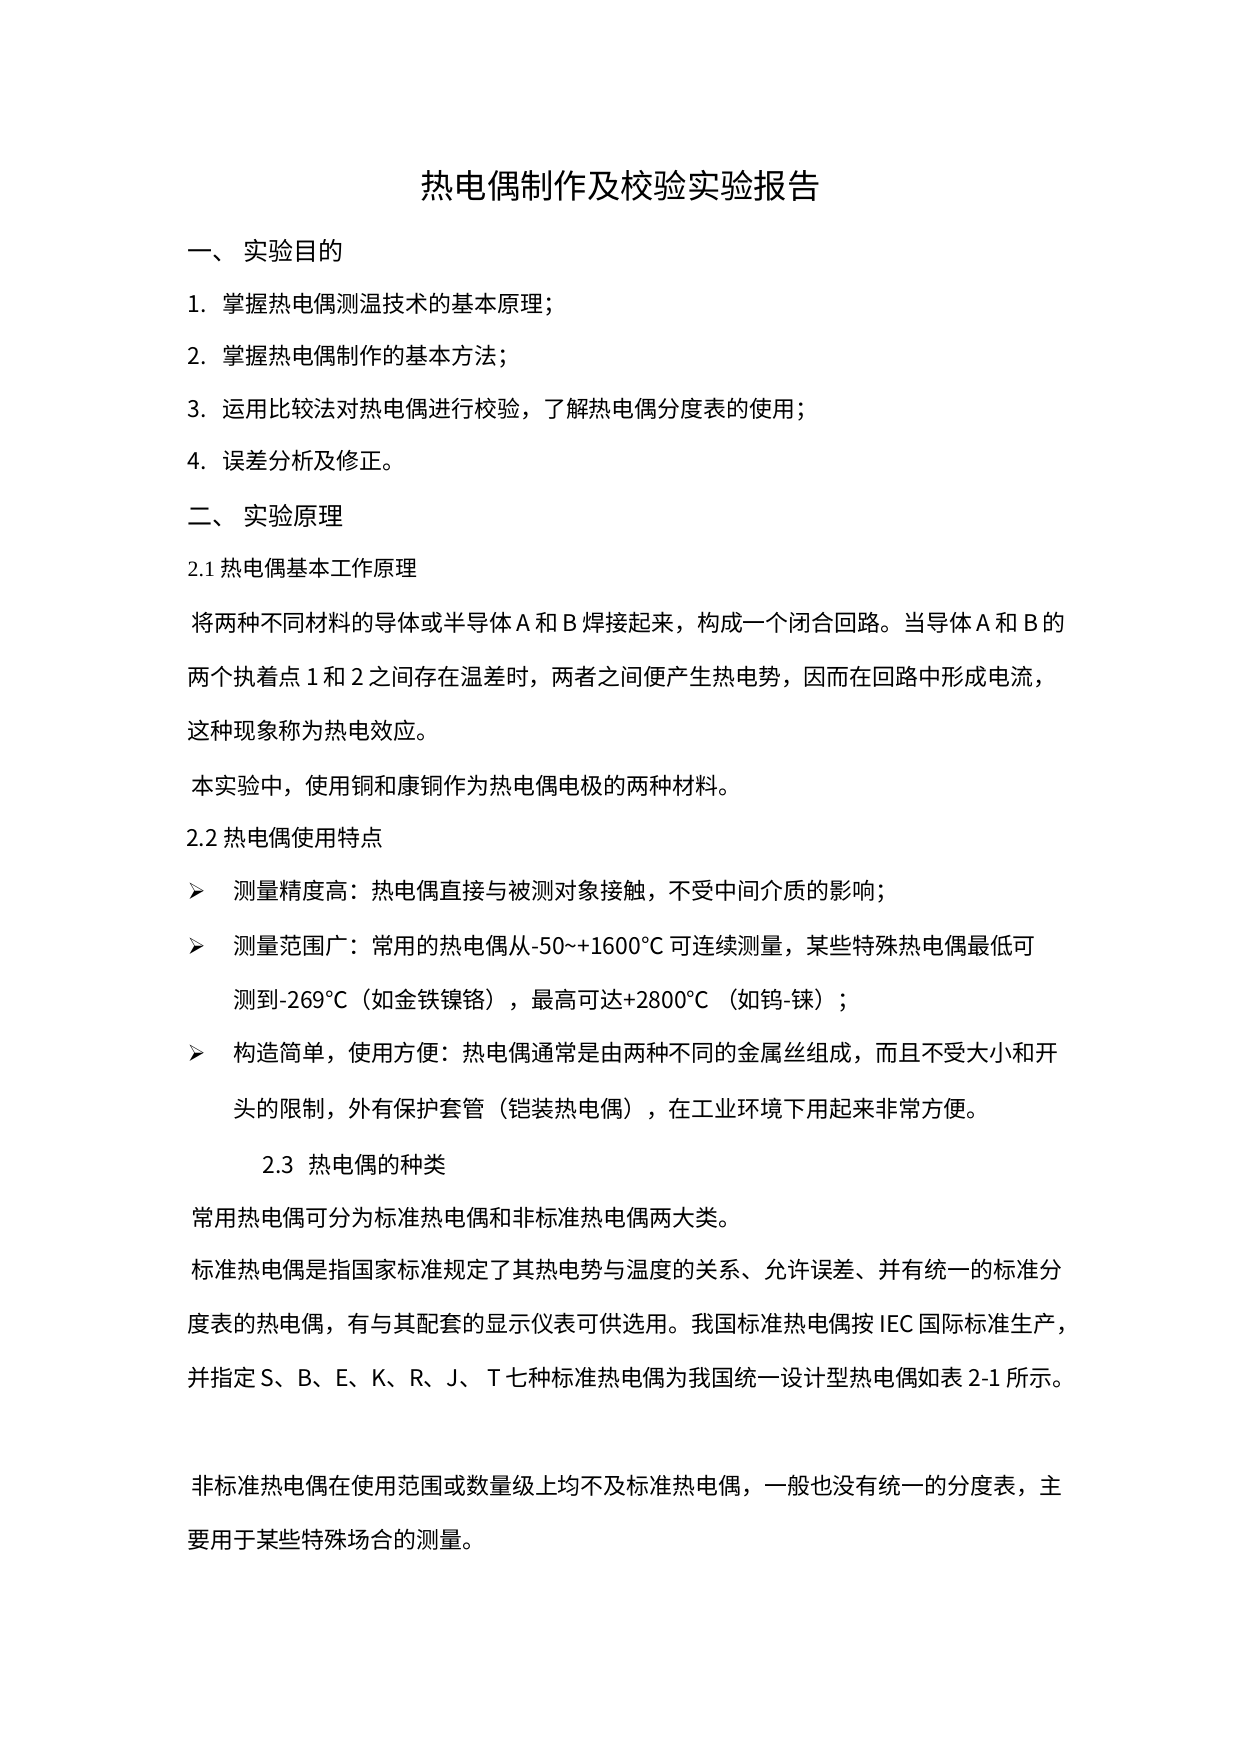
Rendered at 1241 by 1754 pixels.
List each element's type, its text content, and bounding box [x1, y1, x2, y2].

text 热电偶制作及校验实验报告 [187, 159, 1053, 208]
text 2.2 热电偶使用特点 [186, 820, 1066, 853]
text 非标准热电偶在使用范围或数量级上均不及标准热电偶，一般也没有统一的分度表，主要用于某些特殊场合的测量。 [186, 1468, 1066, 1556]
subtitle 2.1 热电偶基本工作原理 [187, 551, 1066, 582]
text 常用热电偶可分为标准热电偶和非标准热电偶两大类。 [186, 1199, 1066, 1233]
list 测量精度高：热电偶直接与被测对象接触，不受中间介质的影响； [187, 873, 1066, 906]
list 构造简单，使用方便：热电偶通常是由两种不同的金属丝组成，而且不受大小和开头的限制，外有保护套管（铠装热电偶），在工业环境下用起来非常方便。 [187, 1035, 1066, 1124]
text 本实验中，使用铜和康铜作为热电偶电极的两种材料。 [186, 768, 1066, 801]
text 标准热电偶是指国家标准规定了其热电势与温度的关系、允许误差、并有统一的标准分度表的热电偶，有与其配套的显示仪表可供选用。我国标准热电偶按IEC国际标准生产，并指定S、B、E、K、R、J、 T七种标准热电偶为我国统一设计型热电偶如表2-1所示。 [186, 1252, 1066, 1447]
text 测到-269℃（如金铁镍铬），最高可达+2800℃ （如钨-铼）； [233, 982, 1066, 1015]
list 热电偶的种类 [262, 1147, 1066, 1180]
list 运用比较法对热电偶进行校验，了解热电偶分度表的使用； [187, 390, 1066, 424]
subtitle 二、 实验原理 [187, 497, 1066, 533]
list 掌握热电偶制作的基本方法； [187, 338, 1066, 371]
subtitle 一、 实验目的 [187, 232, 1066, 268]
list 掌握热电偶测温技术的基本原理； [187, 286, 1066, 319]
list 误差分析及修正。 [187, 443, 1066, 476]
list 测量范围广：常用的热电偶从-50~+1600℃ 可连续测量，某些特殊热电偶最低可 [187, 928, 1066, 961]
text 将两种不同材料的导体或半导体A和B焊接起来，构成一个闭合回路。当导体A 和B的两个执着点1和2之间存在温差时，两者之间便产生热电势，因而在回路中形成电流，这种现象称为热电效应。 [186, 605, 1066, 746]
